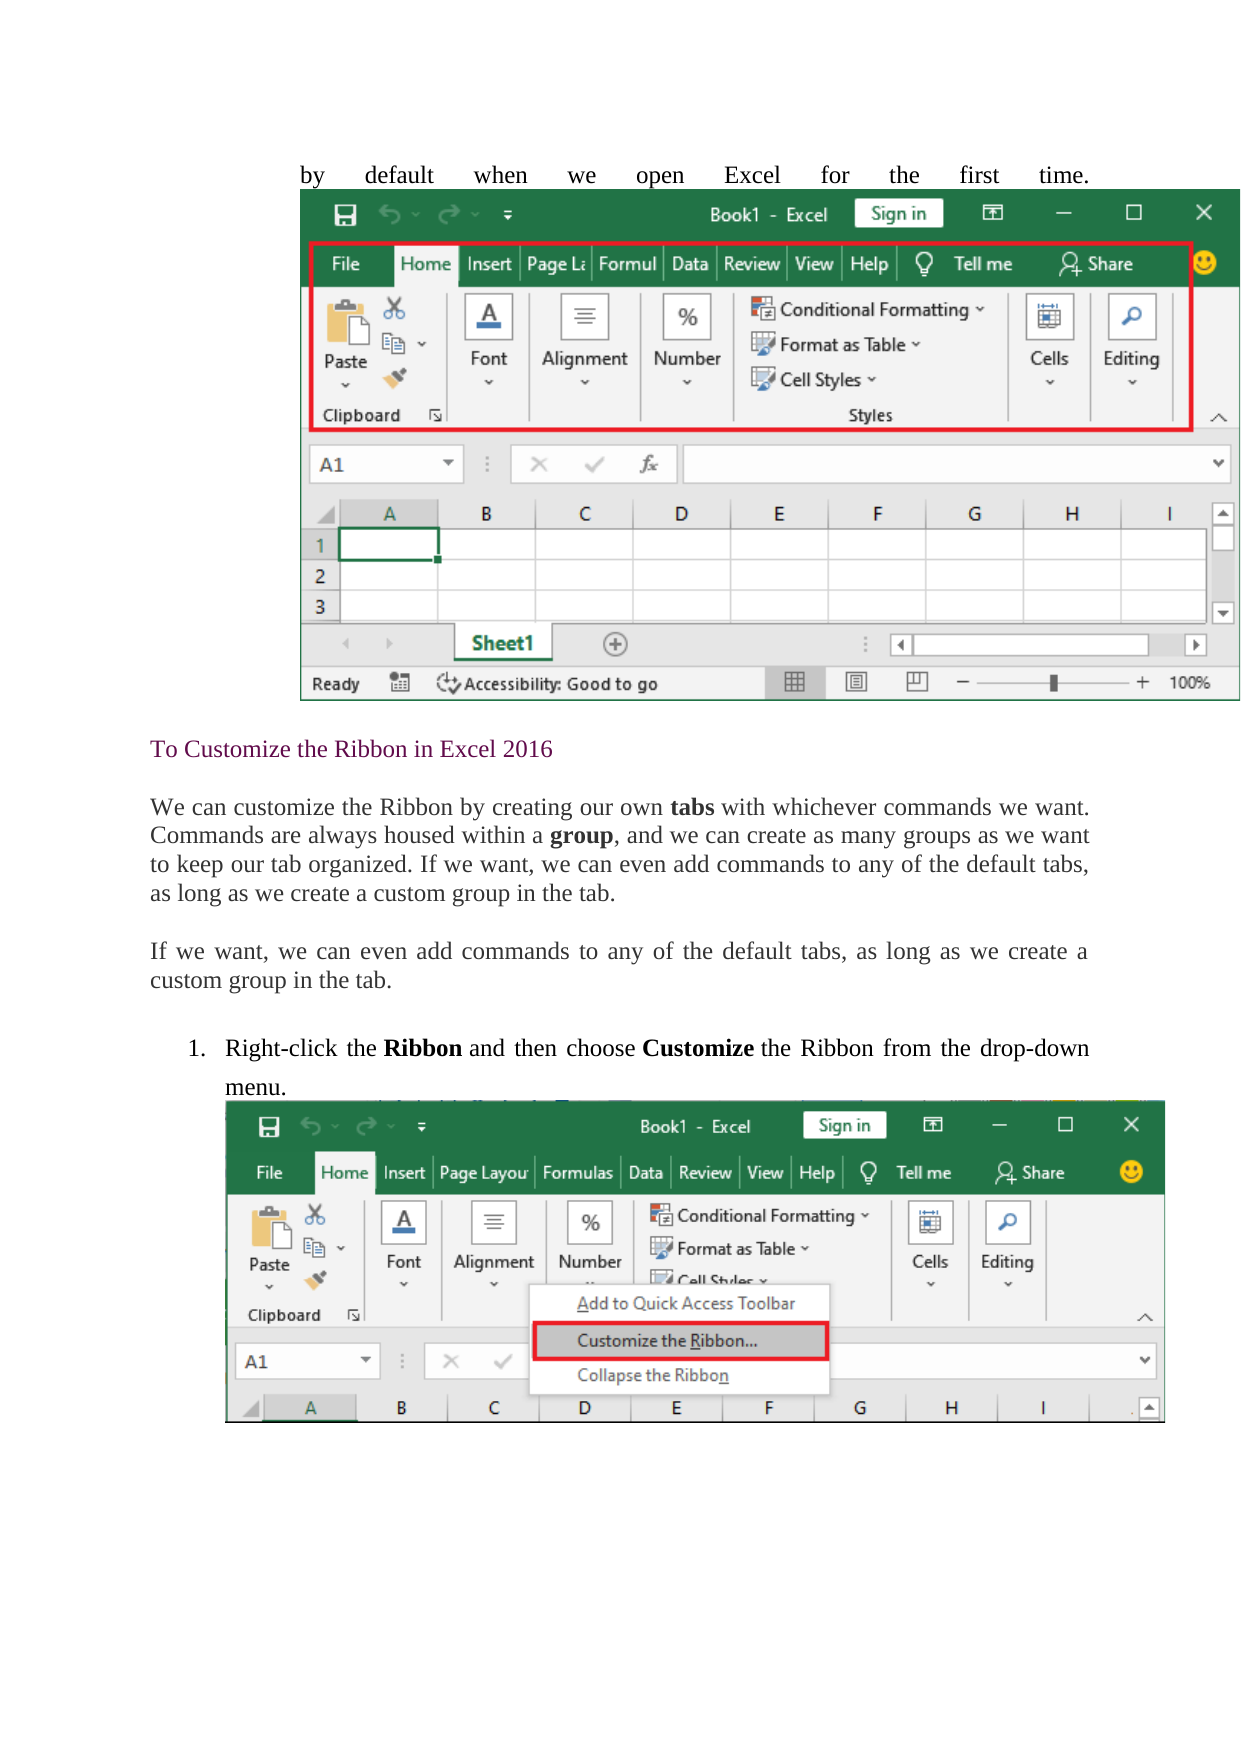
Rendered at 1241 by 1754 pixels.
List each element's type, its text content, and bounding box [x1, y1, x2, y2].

text We can customize the Ribbon by creating our own tabs with whichever commands we want. Commands are always housed within a group, and we can create as many groups as we want to keep our tab organized. If we want, we can even add commands to any of the default tabs, as long as we create a custom group in the tab. [150, 792, 1090, 907]
picture [225, 1100, 1166, 1423]
text If we want, we can even add commands to any of the default tabs, as long as we create a custom group in the tab. [150, 936, 1090, 993]
picture [300, 189, 1241, 701]
text To Customize the Ribbon in Excel 2016 [150, 730, 1090, 763]
